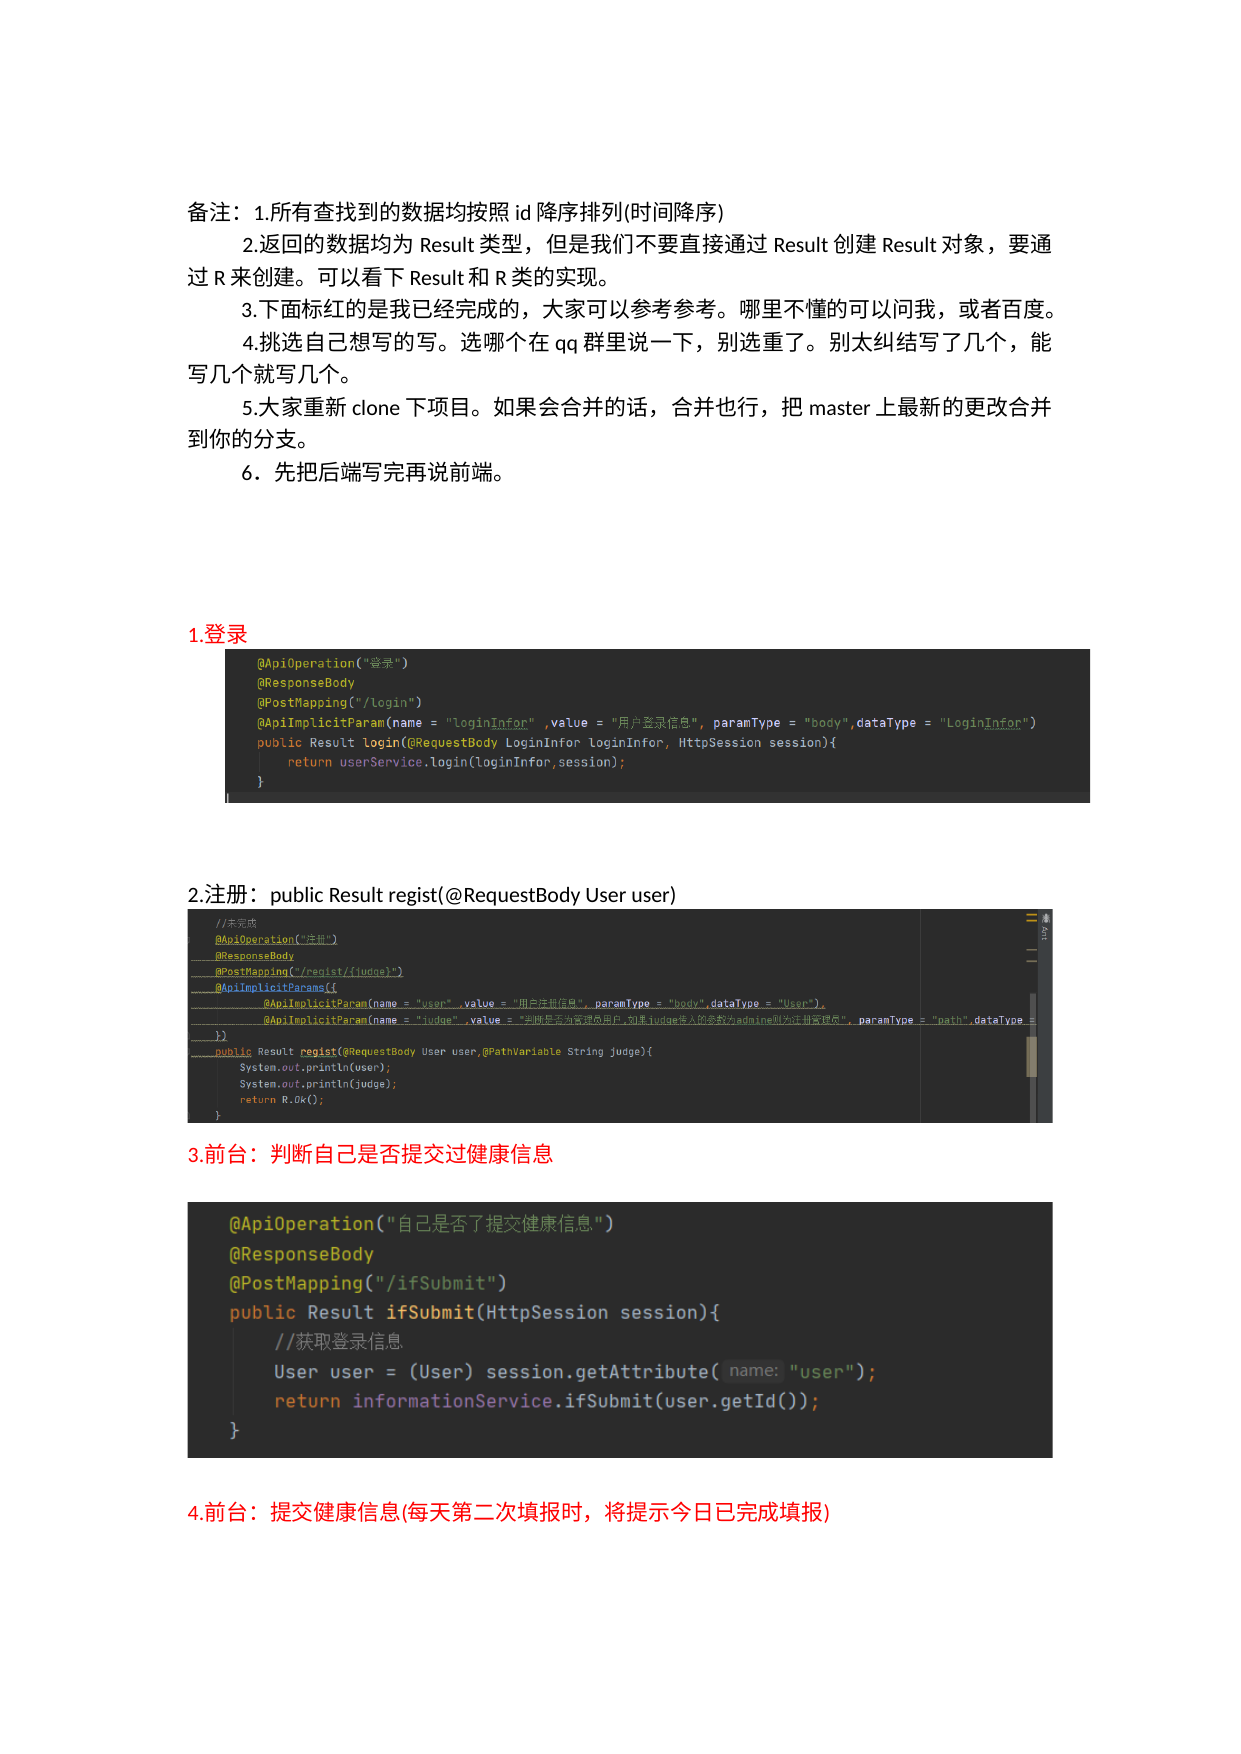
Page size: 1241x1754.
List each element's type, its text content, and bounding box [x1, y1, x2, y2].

text 备注：1.所有查找到的数据均按照id降序排列(时间降序) [187, 194, 1053, 227]
text 2.返回的数据均为Result类型，但是我们不要直接通过Result创建Result对象，要通过R来创建。可以看下Result和R类的实现。 [187, 227, 1053, 292]
text 5.大家重新clone下项目。如果会合并的话，合并也行，把master上最新的更改合并到你的分支。 [187, 389, 1053, 454]
picture [187, 1202, 1053, 1458]
picture [225, 649, 1091, 803]
picture [187, 909, 1053, 1123]
text 6．先把后端写完再说前端。 [187, 454, 1053, 487]
text 1.登录 [187, 617, 1053, 649]
text 3.前台：判断自己是否提交过健康信息 [187, 1137, 1053, 1169]
text 4.挑选自己想写的写。选哪个在qq群里说一下，别选重了。别太纠结写了几个，能写几个就写几个。 [187, 324, 1053, 389]
text 4.前台：提交健康信息(每天第二次填报时，将提示今日已完成填报) [187, 1494, 1053, 1527]
text 2.注册：public Result regist(@RequestBody User user) [187, 877, 1053, 909]
text 3.下面标红的是我已经完成的，大家可以参考参考。哪里不懂的可以问我，或者百度。 [187, 292, 1053, 324]
